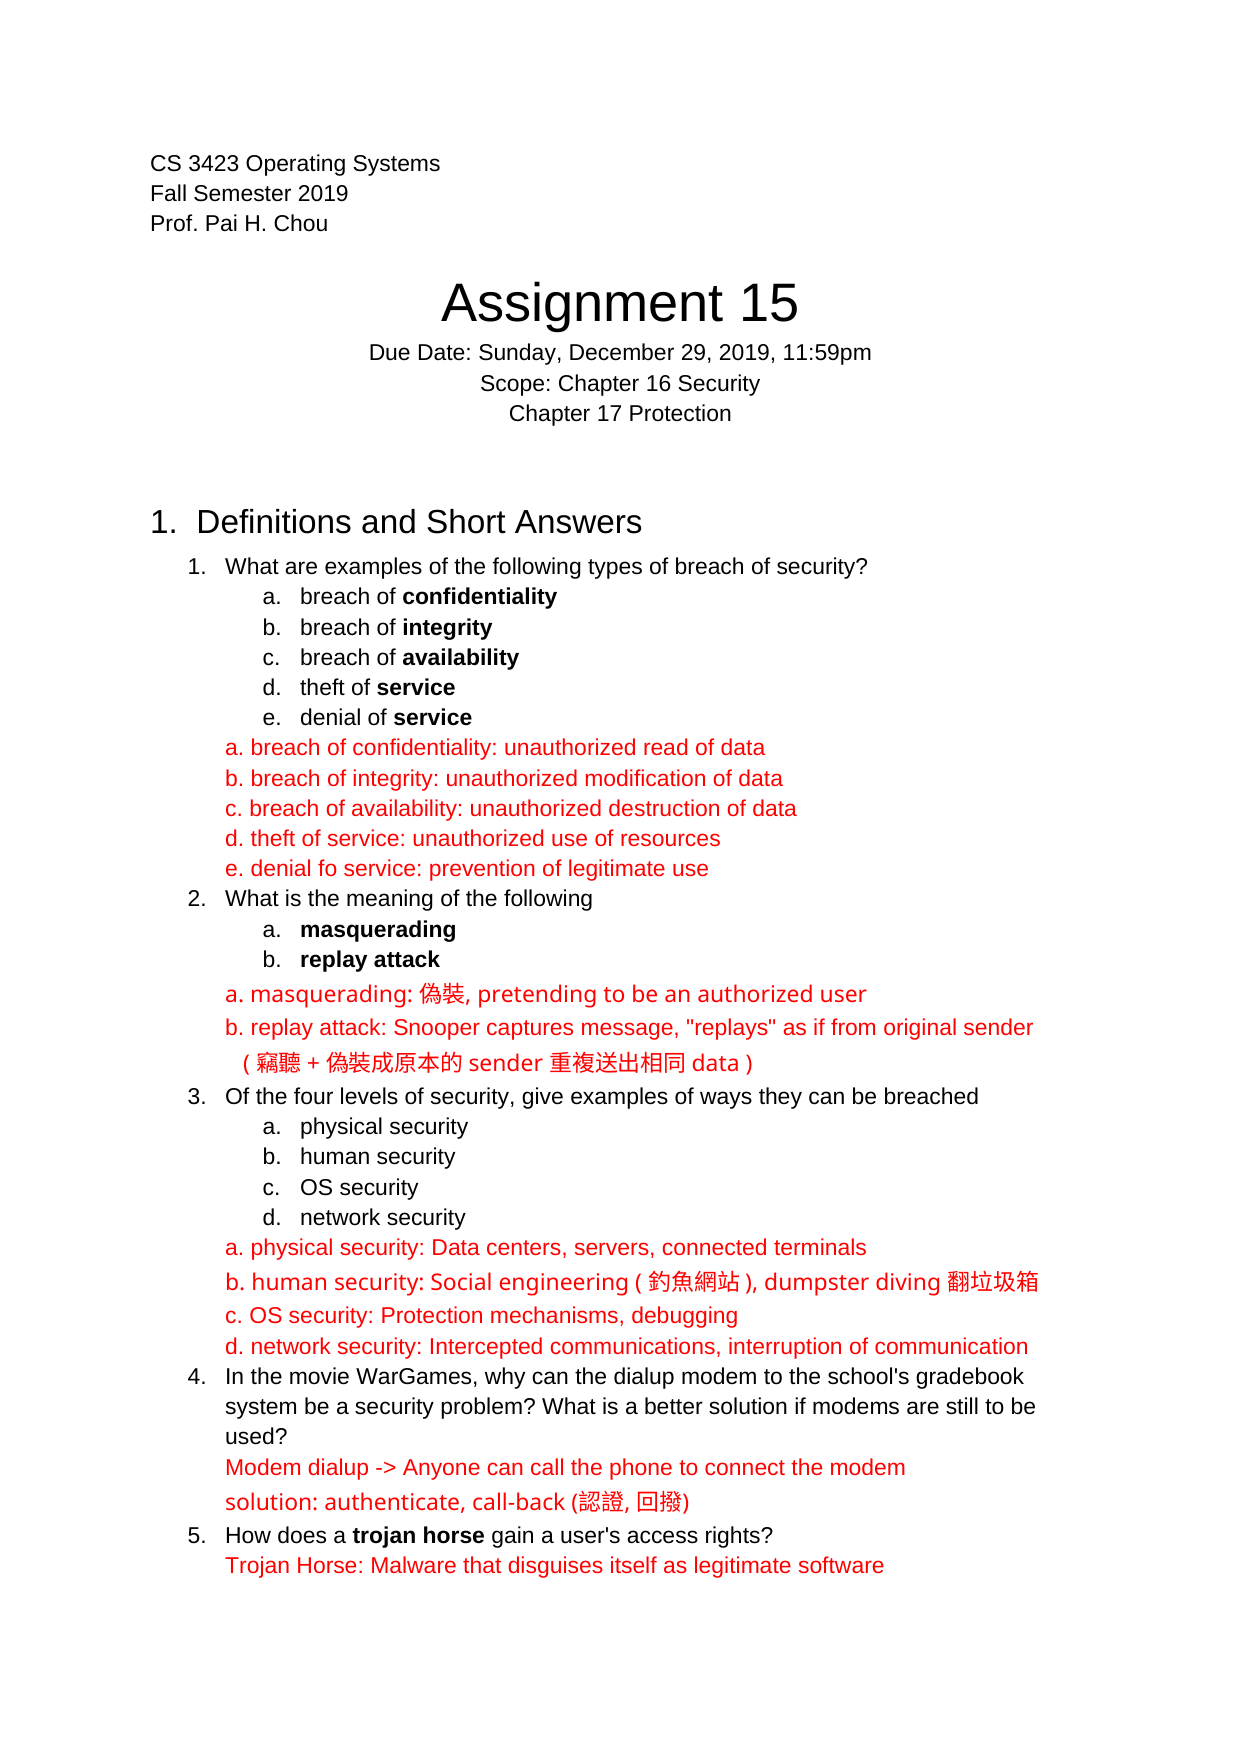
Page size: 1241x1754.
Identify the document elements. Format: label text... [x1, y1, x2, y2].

subtitle 1. Definitions and Short Answers [150, 502, 1090, 541]
list human security [262, 1143, 1090, 1170]
list breach of availability [262, 644, 1090, 670]
text a. masquerading: 偽裝, pretending to be an authorized user [225, 976, 1090, 1009]
list How does a trojan horse gain a user's access rights? [187, 1522, 1090, 1548]
text e. denial fo service: prevention of legitimate use [150, 855, 1090, 882]
list breach of confidentiality [262, 583, 1090, 610]
list replay attack [262, 946, 1090, 972]
text Fall Semester 2019 [150, 180, 1090, 207]
text Due Date: Sunday, December 29, 2019, 11:59pm [150, 339, 1090, 366]
title Assignment 15 [150, 271, 1090, 333]
text solution: authenticate, call-back (認證, 回撥) [150, 1484, 1090, 1517]
text a. physical security: Data centers, servers, connected terminals [150, 1234, 1090, 1260]
text d. theft of service: unauthorized use of resources [150, 825, 1090, 851]
text b. breach of integrity: unauthorized modification of data [150, 764, 1090, 791]
list denial of service [262, 704, 1090, 731]
list theft of service [262, 674, 1090, 700]
text a. breach of confidentiality: unauthorized read of data [150, 734, 1090, 761]
list In the movie WarGames, why can the dialup modem to the school's gradebook system be a security problem? What is a better solution if modems are still to be used? Modem dialup -> Anyone can call the phone to connect the modem [187, 1363, 1090, 1480]
text d. network security: Intercepted communications, interruption of communication [150, 1333, 1090, 1359]
list What is the meaning of the following [187, 885, 1090, 912]
text c. OS security: Protection mechanisms, debugging [150, 1302, 1090, 1329]
list breach of integrity [262, 613, 1090, 640]
text Prof. Pai H. Chou [150, 210, 1090, 237]
list What are examples of the following types of breach of security? [187, 553, 1090, 579]
list masquerading [262, 916, 1090, 942]
list physical security [262, 1113, 1090, 1139]
list OS security [262, 1173, 1090, 1200]
text c. breach of availability: unauthorized destruction of data [150, 795, 1090, 821]
text CS 3423 Operating Systems [150, 150, 1090, 176]
text Trojan Horse: Malware that disguises itself as legitimate software [150, 1552, 1090, 1579]
text b. human security: Social engineering ( 釣魚網站 ), dumpster diving 翻垃圾箱 [150, 1264, 1090, 1297]
text Scope: Chapter 16 Security Chapter 17 Protection [150, 369, 1090, 426]
text ( 竊聽 + 偽裝成原本的 sender 重複送出相同 data ) [225, 1044, 1090, 1078]
list Of the four levels of security, give examples of ways they can be breached [187, 1083, 1090, 1109]
list network security [262, 1204, 1090, 1230]
text b. replay attack: Snooper captures message, "replays" as if from original sender [225, 1014, 1090, 1041]
